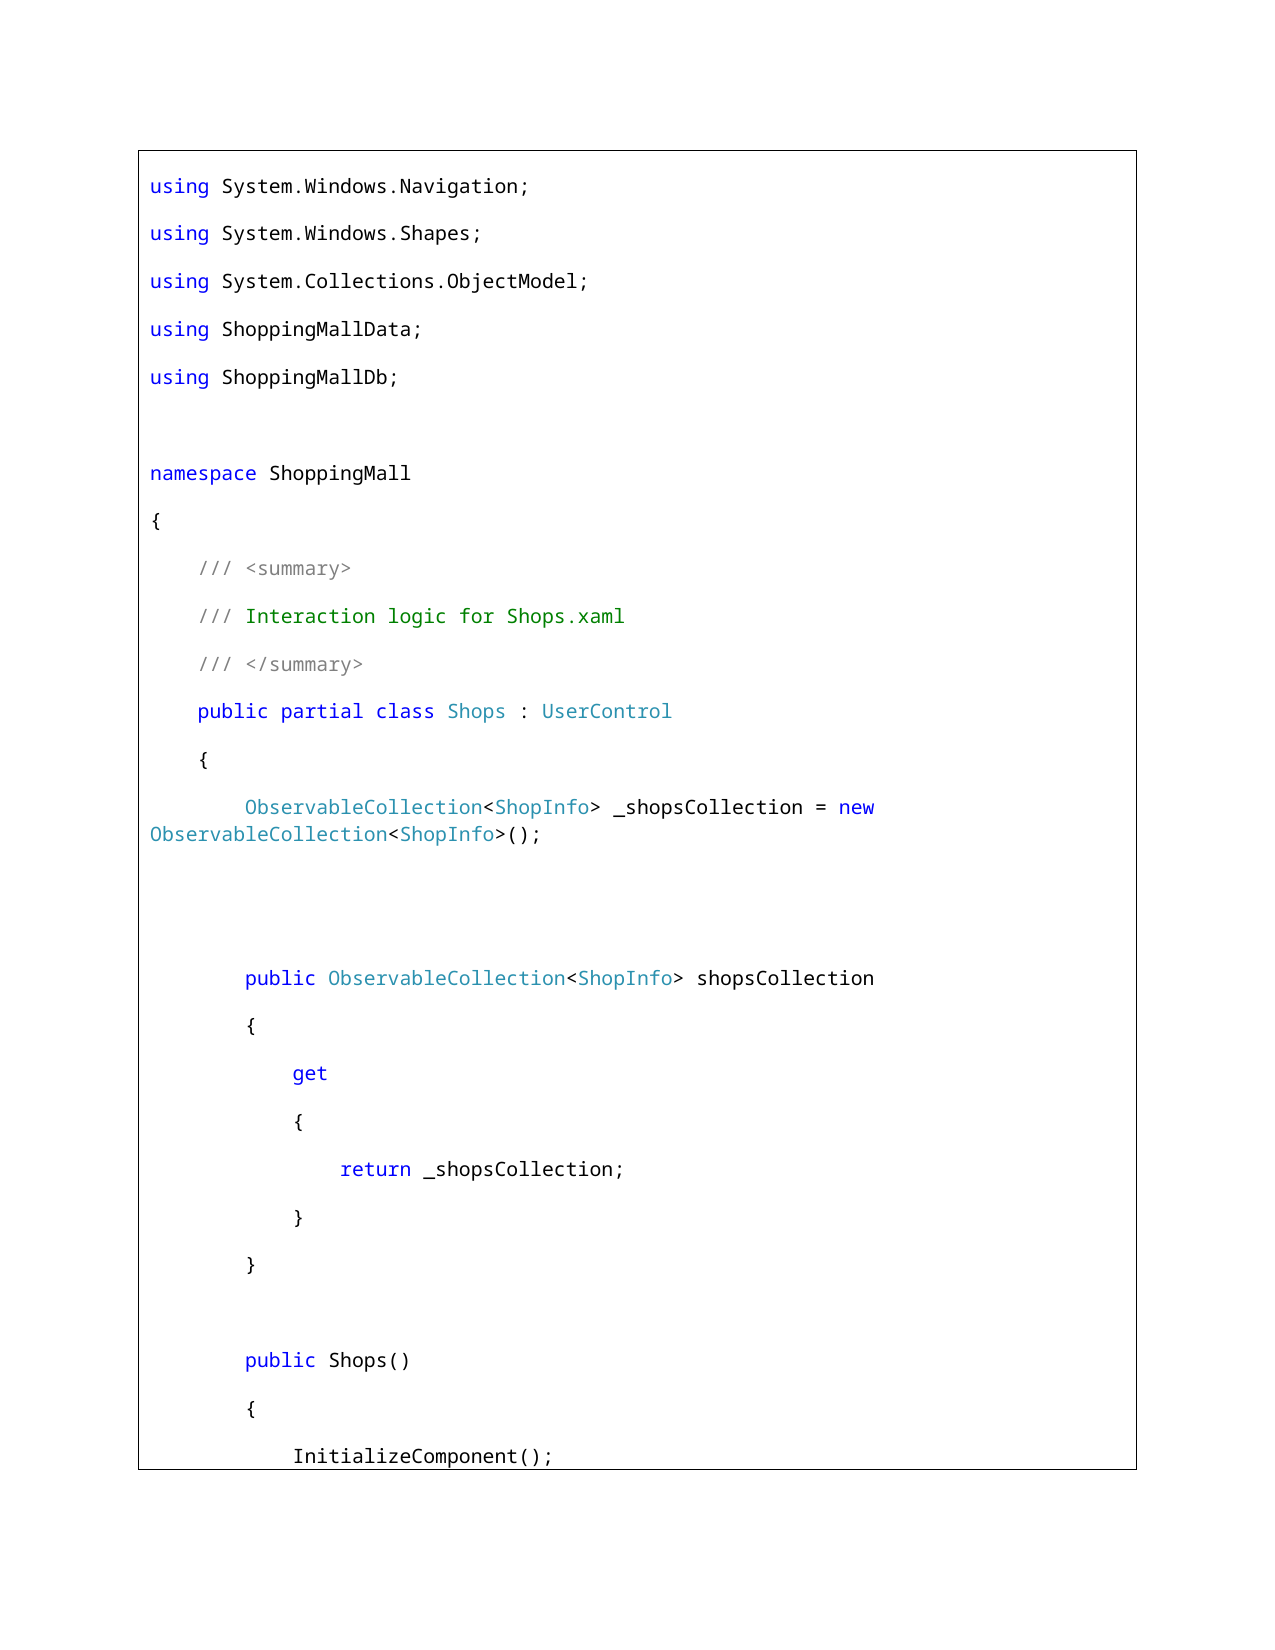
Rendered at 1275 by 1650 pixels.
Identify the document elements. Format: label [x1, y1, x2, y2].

table_cell [139, 151, 1136, 1469]
